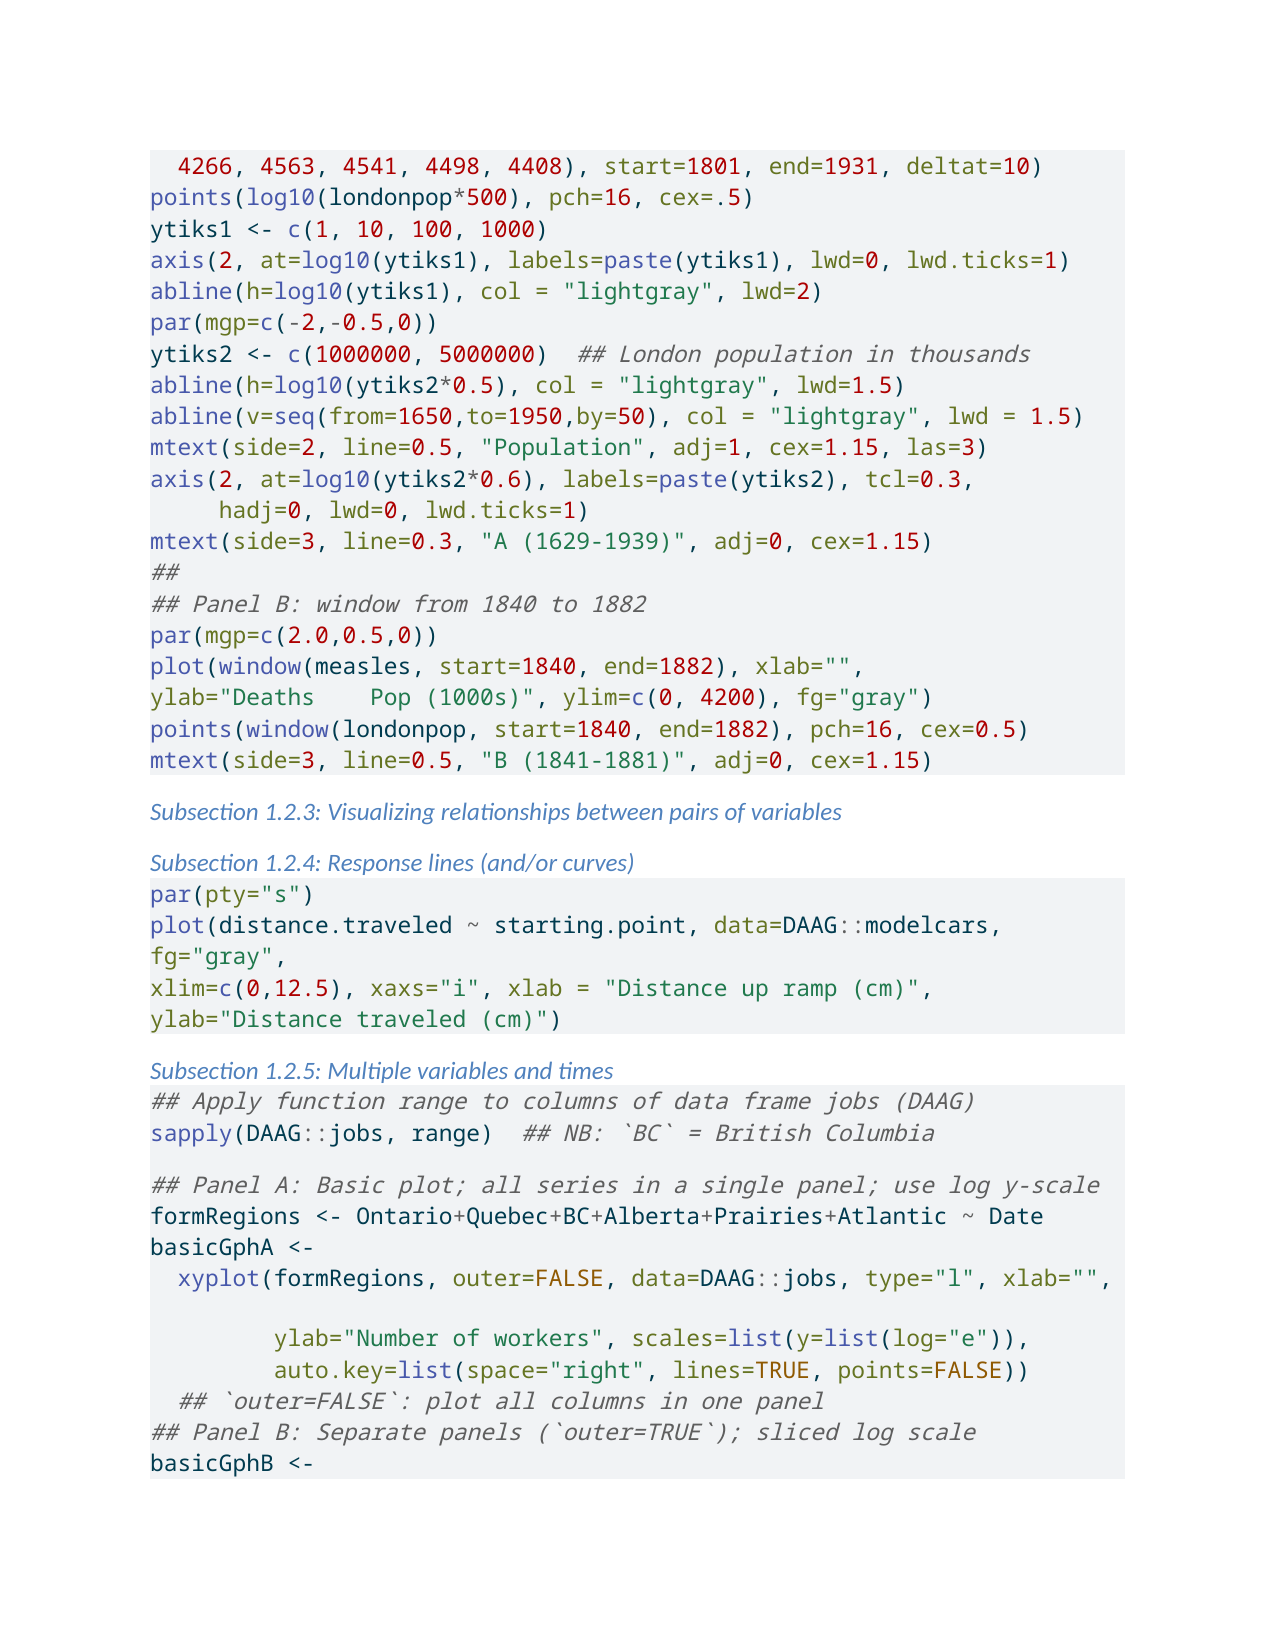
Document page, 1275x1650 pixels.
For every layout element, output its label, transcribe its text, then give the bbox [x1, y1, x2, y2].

subtitle Subsection 1.2.4: Response lines (and/or curves) [150, 847, 1125, 878]
text ## Apply function range to columns of data frame jobs (DAAG) sapply(DAAG::jobs, range) ## NB: `BC` = British Columbia [934, 1085, 1125, 1148]
text par(pty="s") plot(distance.traveled ~ starting.point, data=DAAG::modelcars, fg="gray", xlim=c(0,12.5), xaxs="i", xlab = "Distance up ramp (cm)", ylab="Distance traveled (cm)") [287, 878, 1125, 1034]
subtitle Subsection 1.2.3: Visualizing relationships between pairs of variables [150, 796, 1125, 826]
subtitle Subsection 1.2.5: Multiple variables and times [150, 1055, 1125, 1085]
